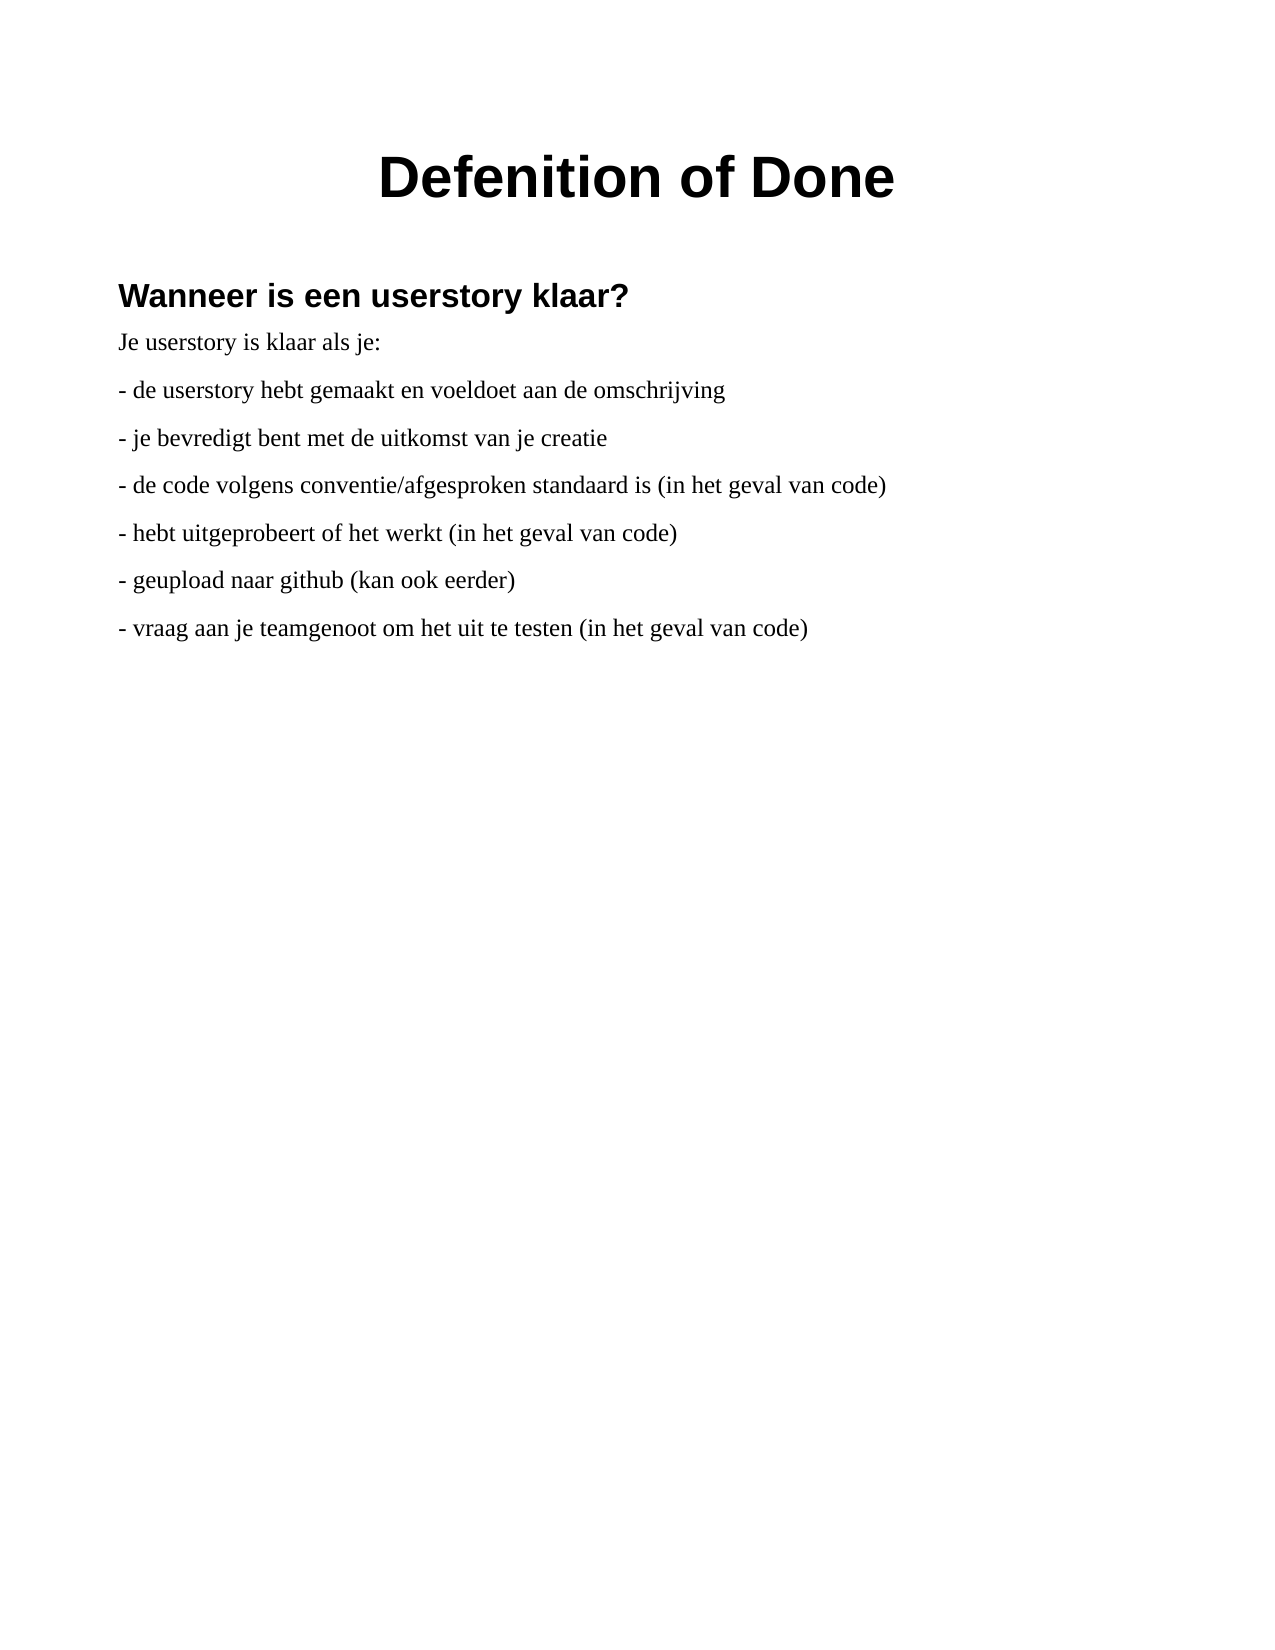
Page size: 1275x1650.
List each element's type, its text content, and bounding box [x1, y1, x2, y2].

text - de code volgens conventie/afgesproken standaard is (in het geval van code) [118, 470, 1157, 499]
text - geupload naar github (kan ook eerder) [118, 566, 1157, 594]
text - je bevredigt bent met de uitkomst van je creatie [118, 423, 1157, 451]
title Defenition of Done [118, 143, 1157, 210]
text - de userstory hebt gemaakt en voeldoet aan de omschrijving [118, 375, 1157, 404]
subtitle Wanneer is een userstory klaar? [118, 277, 1157, 315]
text Je userstory is klaar als je: [118, 327, 1157, 356]
text - vraag aan je teamgenoot om het uit te testen (in het geval van code) [118, 613, 1157, 642]
text - hebt uitgeprobeert of het werkt (in het geval van code) [118, 518, 1157, 547]
